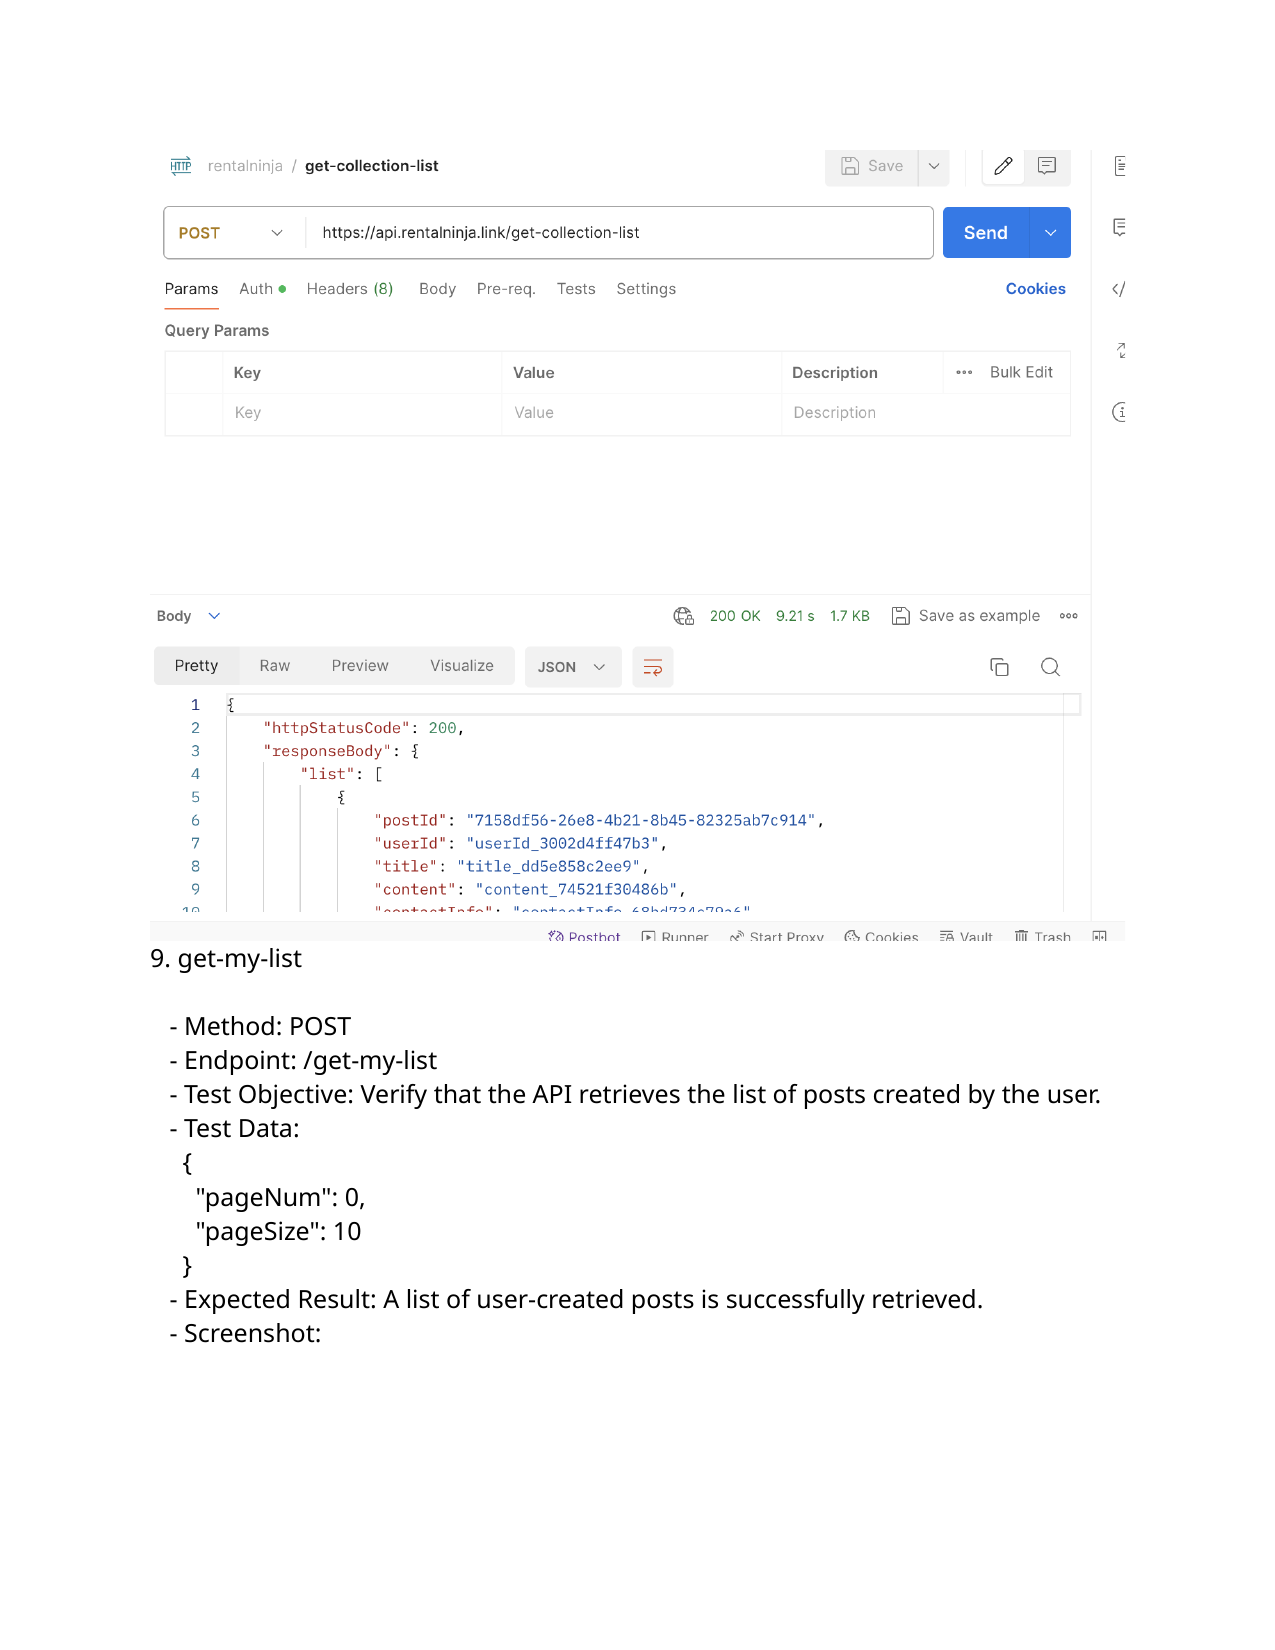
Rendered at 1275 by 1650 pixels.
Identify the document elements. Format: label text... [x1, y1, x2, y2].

text - Screenshot: [150, 1315, 1125, 1349]
text { [150, 1145, 1125, 1179]
text - Test Data: [150, 1111, 1125, 1145]
text 9. get-my-list [150, 941, 1125, 975]
text "pageNum": 0, [150, 1179, 1125, 1213]
text - Method: POST [150, 1009, 1125, 1043]
text - Endpoint: /get-my-list [150, 1043, 1125, 1077]
text - Test Objective: Verify that the API retrieves the list of posts created by the user. [150, 1077, 1125, 1111]
text "pageSize": 10 [150, 1213, 1125, 1247]
picture [150, 150, 1125, 941]
text - Expected Result: A list of user-created posts is successfully retrieved. [150, 1281, 1125, 1315]
text } [150, 1247, 1125, 1281]
